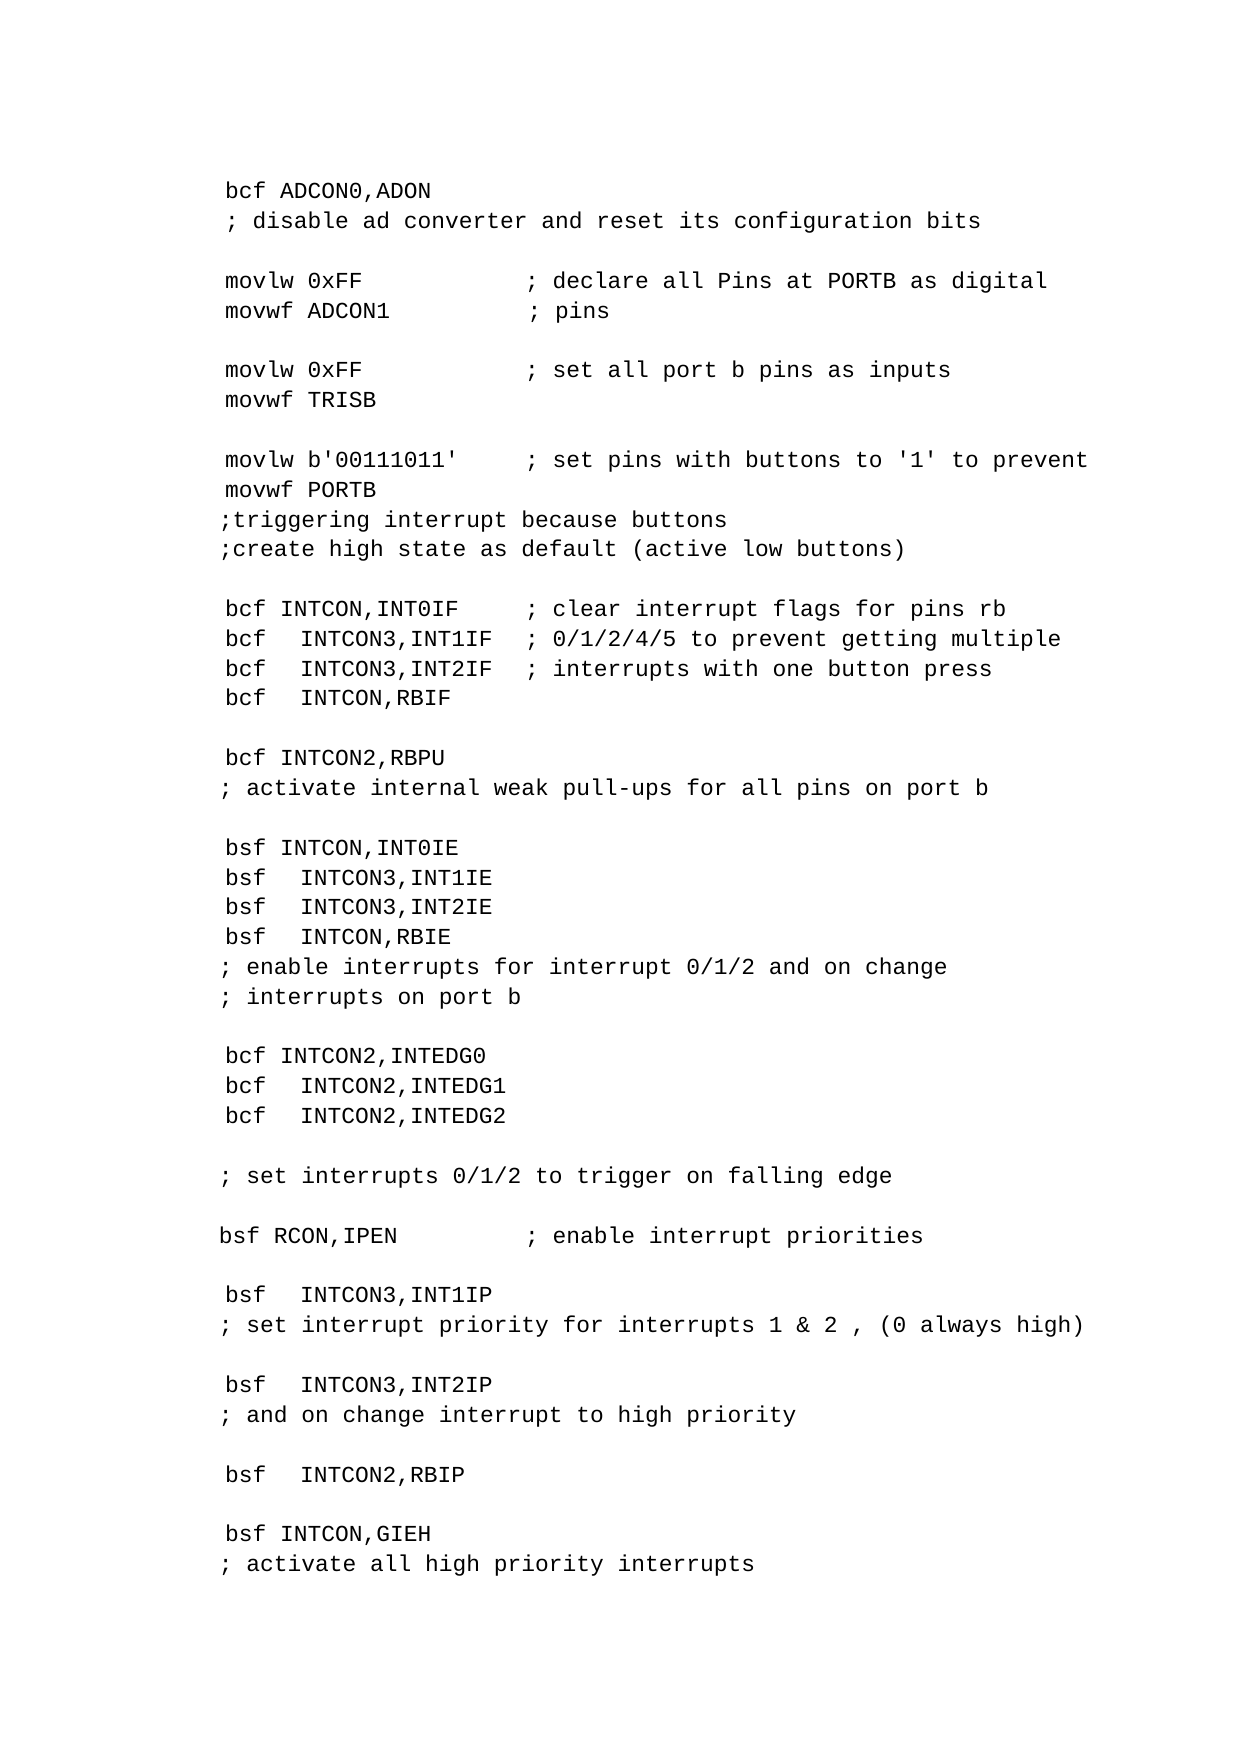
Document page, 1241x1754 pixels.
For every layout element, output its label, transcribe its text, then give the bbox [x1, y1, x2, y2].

text ; enable interrupts for interrupt 0/1/2 and on change [150, 955, 1090, 981]
text ; interrupts on port b [150, 985, 1090, 1011]
text bcf INTCON,INT0IF ; clear interrupt flags for pins rb [150, 597, 1090, 623]
text ; activate internal weak pull-ups for all pins on port b [150, 776, 1090, 802]
text ; and on change interrupt to high priority [150, 1403, 1090, 1429]
text bsf RCON,IPEN ; enable interrupt priorities [150, 1224, 1090, 1250]
text bsf INTCON,INT0IE [150, 836, 1090, 862]
text movlw 0xFF ; set all port b pins as inputs [150, 358, 1090, 384]
text ; set interrupt priority for interrupts 1 & 2 , (0 always high) [150, 1313, 1090, 1339]
text movwf PORTB [150, 478, 1090, 504]
text bcf INTCON3,INT1IF ; 0/1/2/4/5 to prevent getting multiple [150, 627, 1090, 653]
text bcf INTCON,RBIF [150, 687, 1090, 713]
text ;triggering interrupt because buttons [150, 508, 1090, 534]
text bcf INTCON3,INT2IF ; interrupts with one button press [150, 657, 1090, 683]
text movwf ADCON1 ; pins [150, 299, 1090, 325]
text bsf INTCON2,RBIP [150, 1463, 1090, 1489]
text ;create high state as default (active low buttons) [150, 538, 1090, 564]
text bsf INTCON3,INT2IE [150, 896, 1090, 922]
text bcf INTCON2,INTEDG1 [150, 1074, 1090, 1100]
text bsf INTCON3,INT2IP [150, 1373, 1090, 1399]
text bcf ADCON0,ADON [150, 180, 1090, 206]
text bcf INTCON2,RBPU [150, 747, 1090, 773]
text bsf INTCON,GIEH [150, 1522, 1090, 1548]
text bcf INTCON2,INTEDG0 [150, 1044, 1090, 1071]
text bsf INTCON3,INT1IE [150, 866, 1090, 892]
text ; disable ad converter and reset its configuration bits [150, 209, 1090, 236]
text movlw 0xFF ; declare all Pins at PORTB as digital [150, 269, 1090, 295]
text movlw b'00111011' ; set pins with buttons to '1' to prevent [150, 448, 1090, 474]
text bcf INTCON2,INTEDG2 [150, 1104, 1090, 1130]
text movwf TRISB [150, 388, 1090, 414]
text ; activate all high priority interrupts [150, 1552, 1090, 1578]
text bsf INTCON,RBIE [150, 925, 1090, 951]
text ; set interrupts 0/1/2 to trigger on falling edge [150, 1164, 1090, 1190]
text bsf INTCON3,INT1IP [150, 1284, 1090, 1310]
